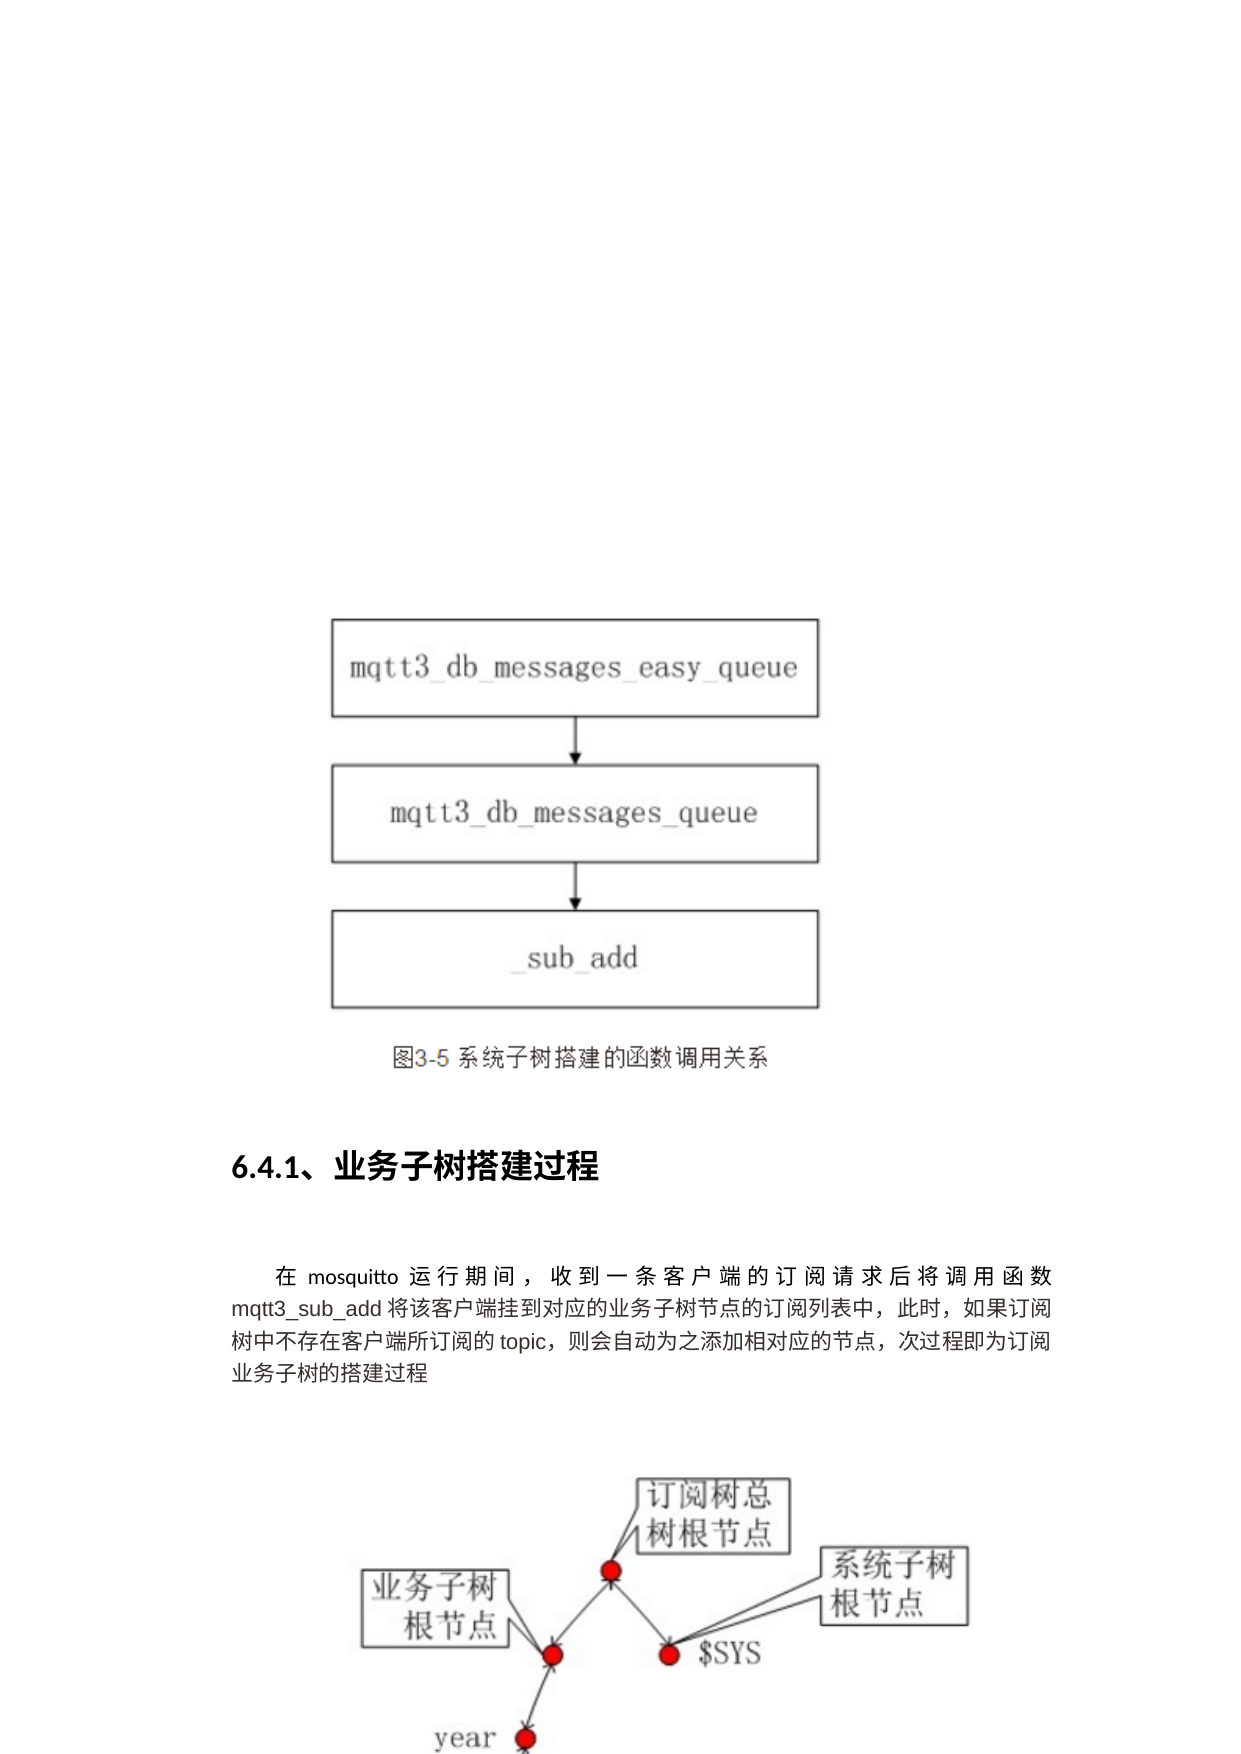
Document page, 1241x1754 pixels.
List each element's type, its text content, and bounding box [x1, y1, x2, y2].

picture [305, 597, 875, 1084]
text 在mosquitto运行期间，收到一条客户端的订阅请求后将调用函数mqtt3_sub_add将该客户端挂到对应的业务子树节点的订阅列表中，此时，如果订阅树中不存在客户端所订阅的topic，则会自动为之添加相对应的节点，次过程即为订阅业务子树的搭建过程 [231, 1258, 1053, 1329]
subtitle 6.4.1、业务子树搭建过程 [187, 1132, 1053, 1197]
picture [322, 1448, 994, 1754]
text 在mosquitto运行期间，收到一条客户端的订阅请求后将调用函数mqtt3_sub_add将该客户端挂到对应的业务子树节点的订阅列表中，此时，如果订阅树中不存在客户端所订阅的topic，则会自动为之添加相对应的节点，次过程即为订阅业务子树的搭建过程 [231, 1354, 1053, 1388]
